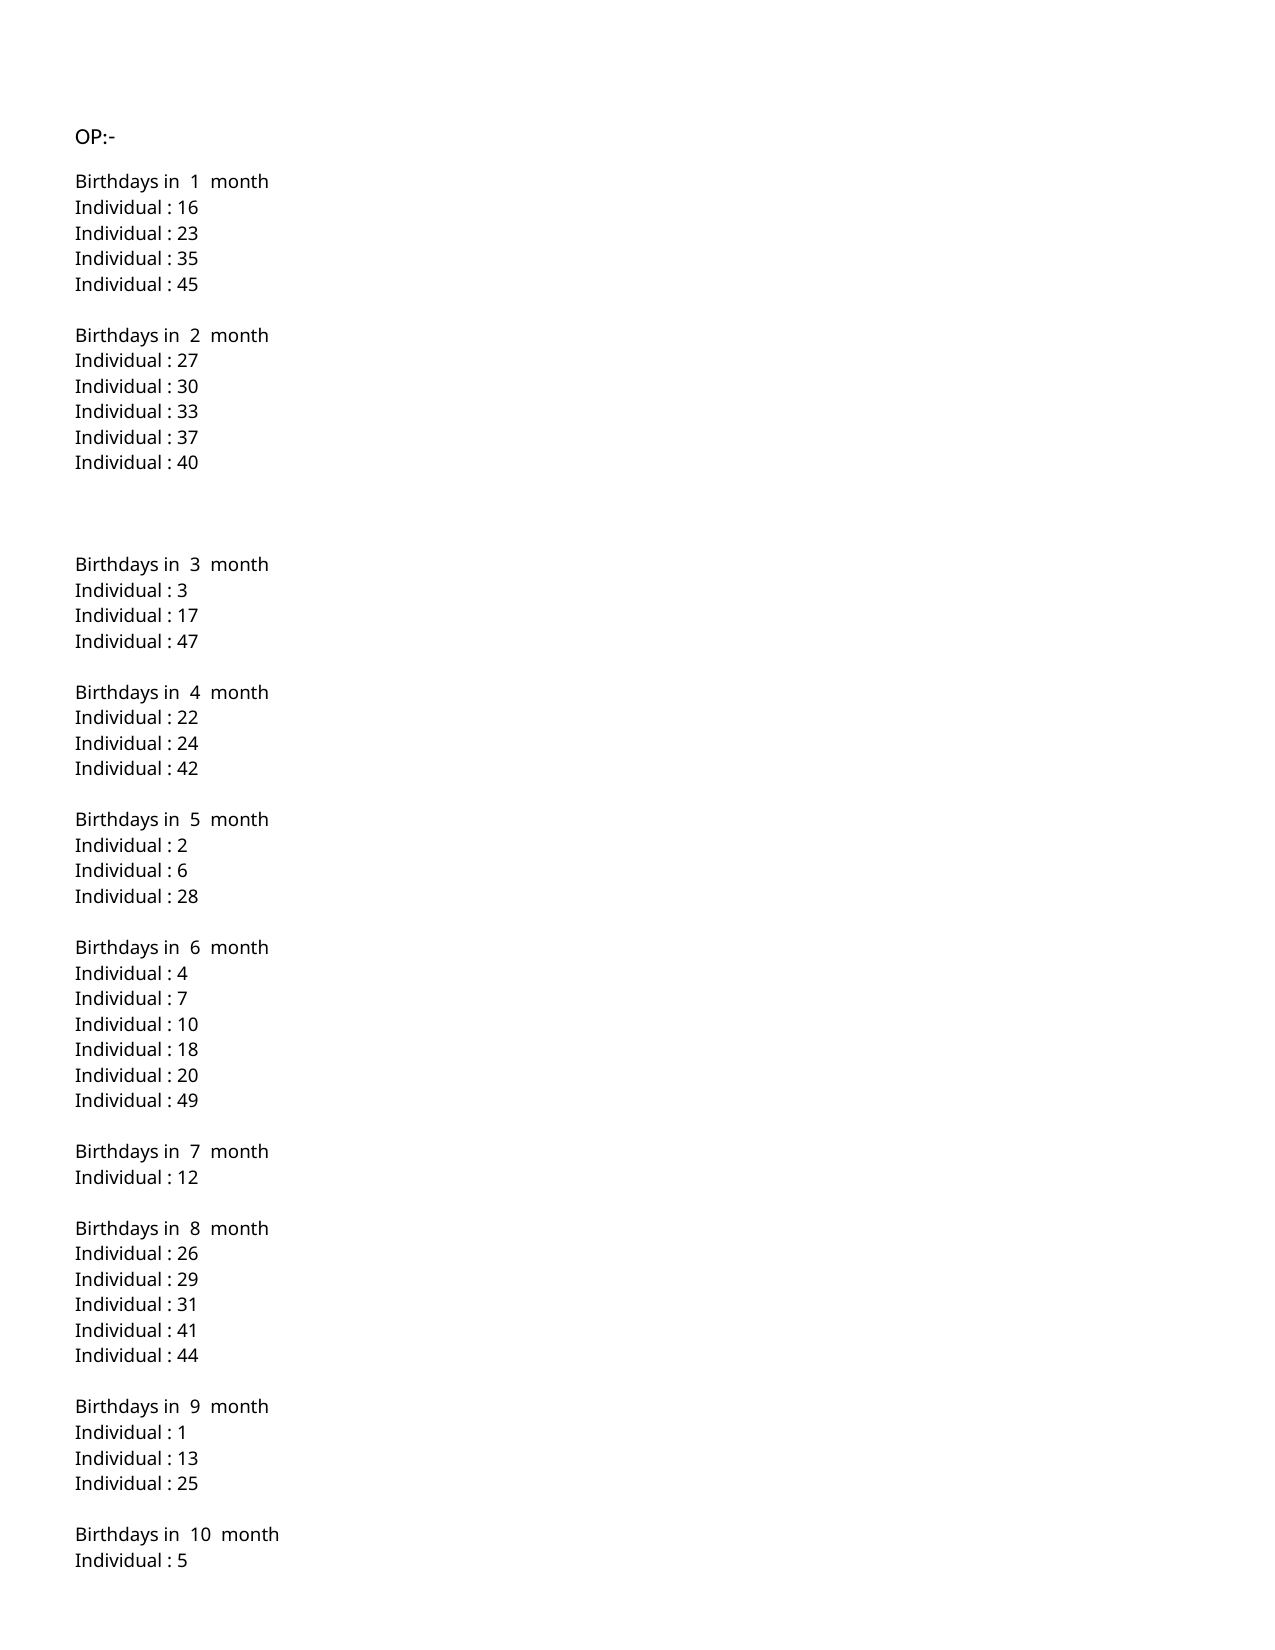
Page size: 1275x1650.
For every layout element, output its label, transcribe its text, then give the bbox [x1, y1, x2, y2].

text Individual : 16 [75, 194, 1200, 220]
text Individual : 20 [75, 1062, 1200, 1087]
text Individual : 27 [75, 347, 1200, 373]
text Birthdays in 2 month [75, 322, 1200, 347]
text Birthdays in 7 month [75, 1138, 1200, 1164]
text Individual : 4 [75, 960, 1200, 985]
text Individual : 18 [75, 1036, 1200, 1062]
text Individual : 23 [75, 220, 1200, 245]
text Individual : 40 [75, 449, 1200, 475]
text Individual : 29 [75, 1266, 1200, 1292]
text Individual : 22 [75, 705, 1200, 730]
text Individual : 35 [75, 245, 1200, 271]
text Individual : 26 [75, 1241, 1200, 1266]
text Birthdays in 8 month [75, 1215, 1200, 1241]
text Birthdays in 3 month [75, 552, 1200, 577]
text Individual : 10 [75, 1011, 1200, 1036]
text Individual : 37 [75, 424, 1200, 449]
text Individual : 41 [75, 1317, 1200, 1343]
text Individual : 13 [75, 1445, 1200, 1470]
text Individual : 24 [75, 730, 1200, 756]
text Individual : 31 [75, 1292, 1200, 1317]
text Individual : 42 [75, 756, 1200, 781]
text Individual : 2 [75, 832, 1200, 858]
text Birthdays in 9 month [75, 1394, 1200, 1419]
text Individual : 45 [75, 271, 1200, 296]
text Individual : 1 [75, 1419, 1200, 1445]
text Individual : 6 [75, 858, 1200, 883]
text Birthdays in 6 month [75, 934, 1200, 960]
text Individual : 33 [75, 398, 1200, 424]
text Birthdays in 1 month [75, 169, 1200, 194]
text Individual : 17 [75, 603, 1200, 628]
text Individual : 12 [75, 1164, 1200, 1189]
text Individual : 30 [75, 373, 1200, 398]
text Individual : 5 [75, 1547, 1200, 1572]
text Individual : 49 [75, 1087, 1200, 1113]
text Individual : 7 [75, 985, 1200, 1011]
text OP:- [75, 122, 1200, 150]
text Birthdays in 4 month [75, 679, 1200, 705]
text Individual : 44 [75, 1343, 1200, 1368]
text Birthdays in 10 month [75, 1521, 1200, 1547]
text Individual : 47 [75, 628, 1200, 654]
text Birthdays in 5 month [75, 807, 1200, 832]
text Individual : 28 [75, 883, 1200, 909]
text Individual : 25 [75, 1470, 1200, 1496]
text Individual : 3 [75, 577, 1200, 603]
